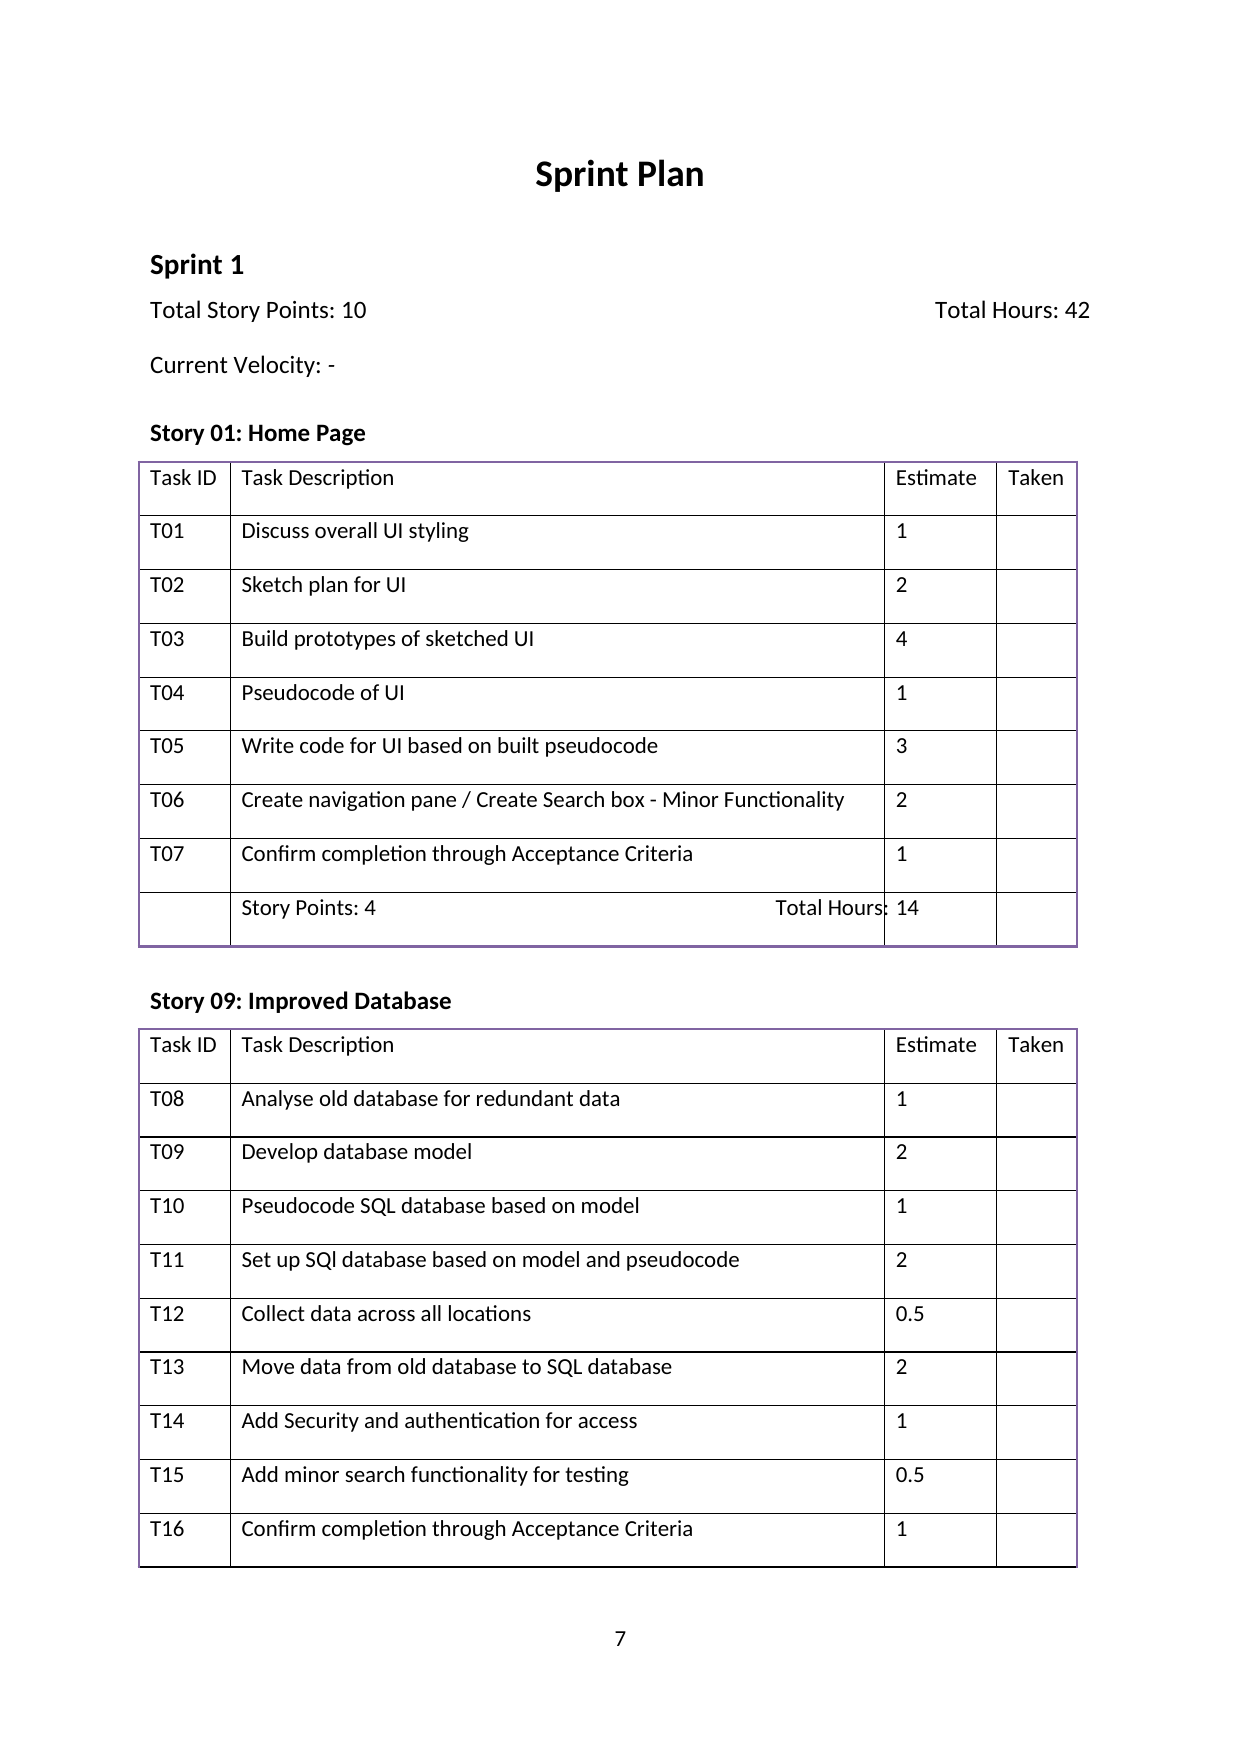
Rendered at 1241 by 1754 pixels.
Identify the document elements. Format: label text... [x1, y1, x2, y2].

table_cell 1 [885, 1084, 996, 1136]
table_cell [997, 624, 1076, 677]
table_cell [997, 785, 1076, 838]
table_header Task ID [140, 463, 230, 515]
table_cell 1 [885, 1191, 996, 1244]
table_header Task Description [231, 463, 884, 515]
table_cell [997, 678, 1076, 730]
table_cell T11 [140, 1245, 230, 1298]
title Sprint Plan [150, 150, 1090, 196]
subtitle Current Velocity: - [150, 349, 1090, 380]
table_cell Story Points: 4 Total Hours: [231, 893, 884, 945]
table_cell 2 [885, 1353, 996, 1405]
table_cell [997, 1460, 1076, 1513]
subtitle Sprint 1 [150, 246, 1090, 281]
table_cell T09 [140, 1138, 230, 1190]
table_cell T04 [140, 678, 230, 730]
table_cell 2 [885, 1138, 996, 1190]
table_cell 14 [885, 893, 996, 945]
table_cell Develop database model [231, 1138, 884, 1190]
table_cell T15 [140, 1460, 230, 1513]
table_cell 3 [885, 731, 996, 784]
table_cell Collect data across all locations [231, 1299, 884, 1351]
table_cell T03 [140, 624, 230, 677]
table_cell 0.5 [885, 1460, 996, 1513]
table_cell Write code for UI based on built pseudocode [231, 731, 884, 784]
table_header Taken [997, 463, 1076, 515]
table_cell [997, 731, 1076, 784]
table_cell [997, 1514, 1076, 1566]
table_cell 1 [885, 839, 996, 892]
table_cell [140, 893, 230, 945]
table_cell Build prototypes of sketched UI [231, 624, 884, 677]
table_cell 1 [885, 516, 996, 569]
subtitle Story 09: Improved Database [150, 985, 1090, 1015]
table_cell T01 [140, 516, 230, 569]
table_cell Create navigation pane / Create Search box - Minor Functionality [231, 785, 884, 838]
table_cell Discuss overall UI styling [231, 516, 884, 569]
table_header Taken [997, 1030, 1076, 1083]
table_cell T12 [140, 1299, 230, 1351]
table_cell Set up SQl database based on model and pseudocode [231, 1245, 884, 1298]
subtitle Story 01: Home Page [150, 417, 1090, 448]
table_cell 1 [885, 1514, 996, 1566]
table_cell T02 [140, 570, 230, 623]
table_cell 1 [885, 678, 996, 730]
table_cell [997, 1353, 1076, 1405]
table_cell [997, 1245, 1076, 1298]
table_cell [997, 893, 1076, 945]
table_cell Pseudocode of UI [231, 678, 884, 730]
table_cell [997, 1191, 1076, 1244]
table_cell T06 [140, 785, 230, 838]
table_cell T16 [140, 1514, 230, 1566]
table_cell 1 [885, 1406, 996, 1459]
table_cell Confirm completion through Acceptance Criteria [231, 839, 884, 892]
table_cell 2 [885, 570, 996, 623]
table_header Estimate [885, 463, 996, 515]
table_cell Move data from old database to SQL database [231, 1353, 884, 1405]
table_cell [997, 1406, 1076, 1459]
table_cell T08 [140, 1084, 230, 1136]
table_cell 2 [885, 785, 996, 838]
table_cell T07 [140, 839, 230, 892]
table_cell T05 [140, 731, 230, 784]
table_cell [997, 570, 1076, 623]
table_header Task Description [231, 1030, 884, 1083]
table_cell Pseudocode SQL database based on model [231, 1191, 884, 1244]
table_cell T14 [140, 1406, 230, 1459]
table_cell [997, 1138, 1076, 1190]
table_cell [997, 1084, 1076, 1136]
table_cell [997, 1299, 1076, 1351]
table_cell Add minor search functionality for testing [231, 1460, 884, 1513]
table_cell T10 [140, 1191, 230, 1244]
table_cell [997, 839, 1076, 892]
table_header Estimate [885, 1030, 996, 1083]
table_cell Sketch plan for UI [231, 570, 884, 623]
table_cell Analyse old database for redundant data [231, 1084, 884, 1136]
table_cell 2 [885, 1245, 996, 1298]
table_cell [997, 516, 1076, 569]
table_cell Add Security and authentication for access [231, 1406, 884, 1459]
table_cell T13 [140, 1353, 230, 1405]
table_cell 0.5 [885, 1299, 996, 1351]
text Total Story Points: 10 Total Hours: 42 [150, 294, 1090, 324]
table_header Task ID [140, 1030, 230, 1083]
table_cell 4 [885, 624, 996, 677]
table_cell Confirm completion through Acceptance Criteria [231, 1514, 884, 1566]
